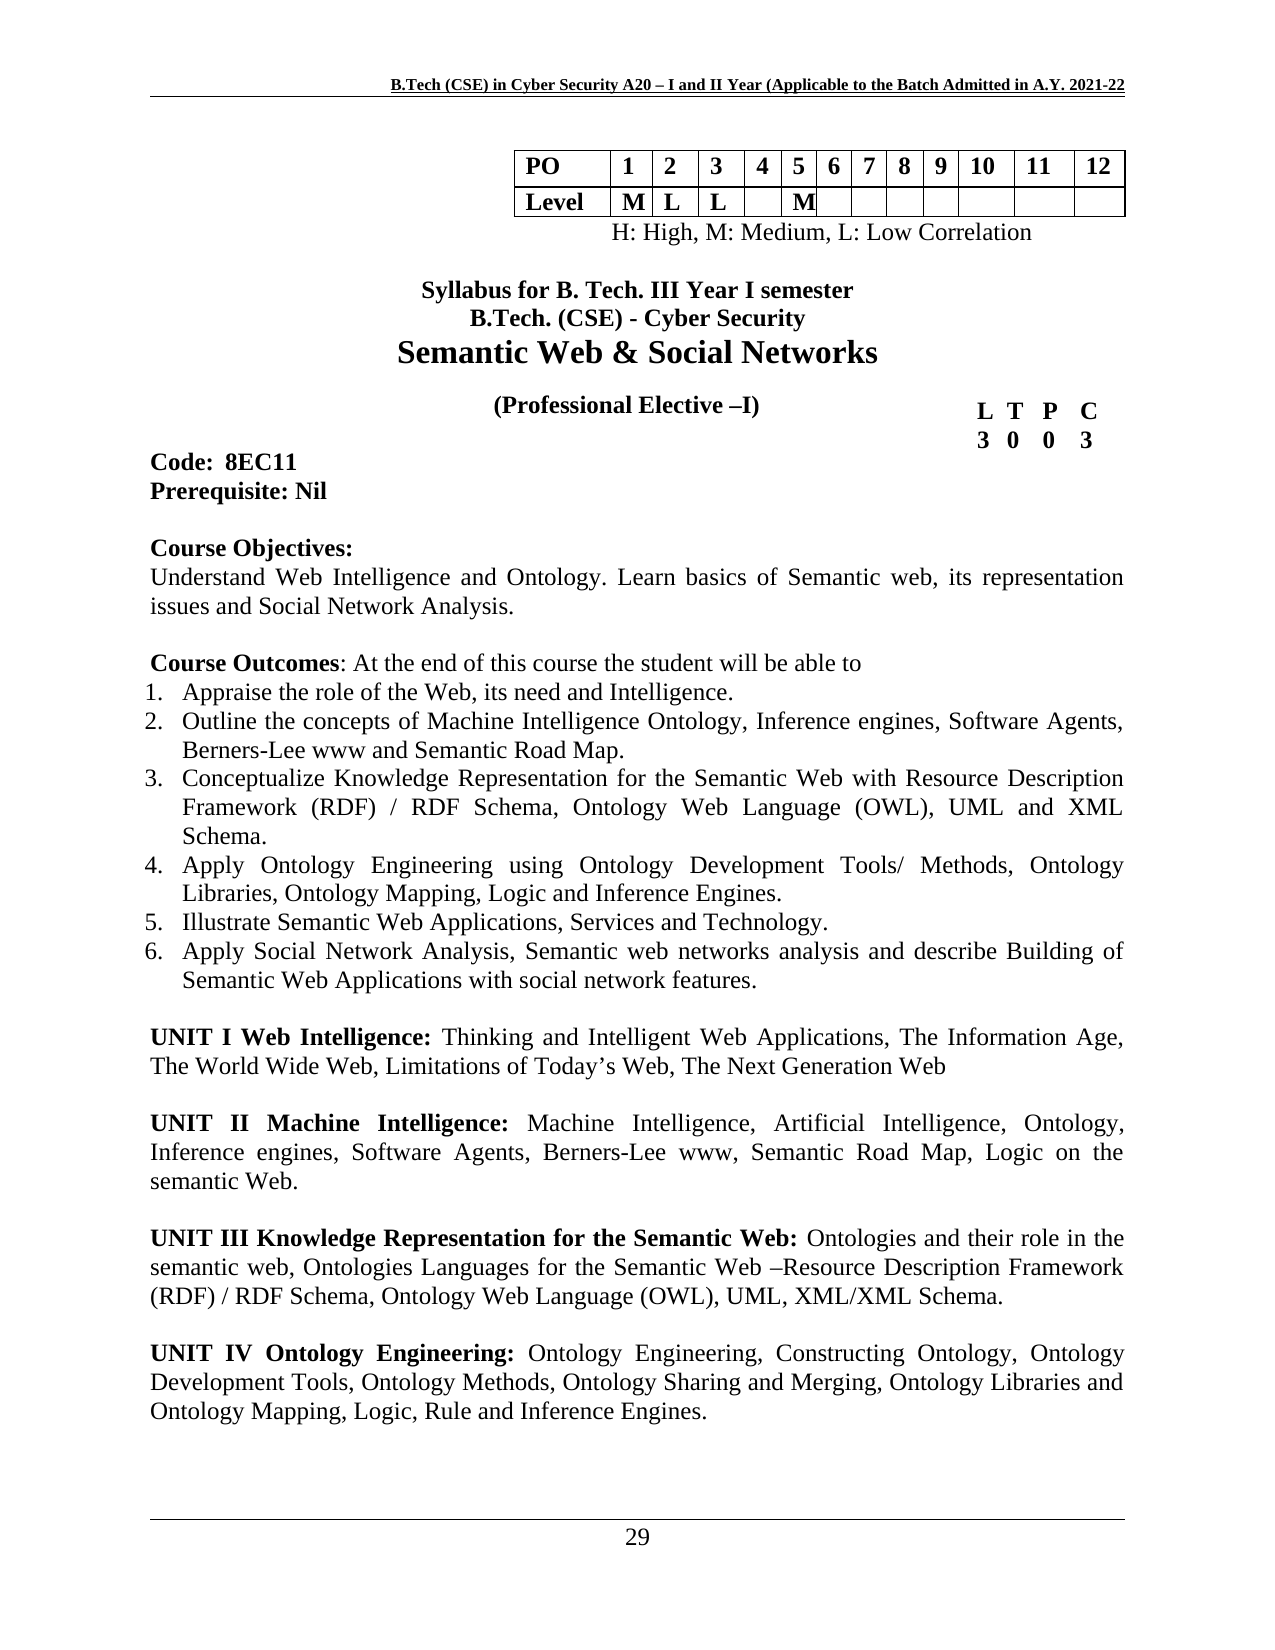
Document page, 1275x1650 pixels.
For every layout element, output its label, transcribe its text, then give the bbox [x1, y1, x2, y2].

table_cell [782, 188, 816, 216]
list Apply Ontology Engineering using Ontology Development Tools/ Methods, Ontology Libraries, Ontology Mapping, Logic and Inference Engines. [144, 850, 1125, 907]
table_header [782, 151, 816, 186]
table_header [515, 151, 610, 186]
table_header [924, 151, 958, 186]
text UNIT IV Ontology Engineering: Ontology Engineering, Constructing Ontology, Ontology Development Tools, Ontology Methods, Ontology Sharing and Merging, Ontology Libraries and Ontology Mapping, Logic, Rule and Inference Engines. [150, 1338, 1125, 1425]
text Course Outcomes: At the end of this course the student will be able to [150, 648, 1125, 677]
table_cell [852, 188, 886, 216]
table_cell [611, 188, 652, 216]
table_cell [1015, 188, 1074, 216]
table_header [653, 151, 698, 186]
list Apply Social Network Analysis, Semantic web networks analysis and describe Building of Semantic Web Applications with social network features. [144, 936, 1125, 993]
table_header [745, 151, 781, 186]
text Code: 8EC11 [150, 447, 1125, 476]
list Appraise the role of the Web, its need and Intelligence. [144, 677, 1125, 706]
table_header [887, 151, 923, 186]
text UNIT II Machine Intelligence: Machine Intelligence, Artificial Intelligence, Ontology, Inference engines, Software Agents, Berners-Lee www, Semantic Road Map, Logic on the semantic Web. [150, 1108, 1125, 1195]
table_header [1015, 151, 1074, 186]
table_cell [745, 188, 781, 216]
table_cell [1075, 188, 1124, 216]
text H: High, M: Medium, L: Low Correlation [150, 217, 1125, 246]
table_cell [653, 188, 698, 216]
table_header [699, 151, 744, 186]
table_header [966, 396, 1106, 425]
text B.Tech. (CSE) - Cyber Security [150, 303, 1125, 332]
text Understand Web Intelligence and Ontology. Learn basics of Semantic web, its representation issues and Social Network Analysis. [150, 562, 1125, 620]
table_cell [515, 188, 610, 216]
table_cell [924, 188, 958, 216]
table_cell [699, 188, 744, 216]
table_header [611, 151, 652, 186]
text UNIT III Knowledge Representation for the Semantic Web: Ontologies and their role in the semantic web, Ontologies Languages for the Semantic Web –Resource Description Framework (RDF) / RDF Schema, Ontology Web Language (OWL), UML, XML/XML Schema. [150, 1223, 1125, 1310]
list Outline the concepts of Machine Intelligence Ontology, Inference engines, Software Agents, Berners-Lee www and Semantic Road Map. [144, 706, 1125, 763]
list Illustrate Semantic Web Applications, Services and Technology. [144, 907, 1125, 936]
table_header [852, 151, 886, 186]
text Syllabus for B. Tech. III Year I semester [150, 275, 1125, 303]
subtitle Semantic Web & Social Networks [150, 332, 1125, 371]
text (Professional Elective –I) [150, 390, 1125, 418]
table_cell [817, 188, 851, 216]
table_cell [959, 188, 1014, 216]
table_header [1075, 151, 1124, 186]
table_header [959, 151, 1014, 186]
list Conceptualize Knowledge Representation for the Semantic Web with Resource Description Framework (RDF) / RDF Schema, Ontology Web Language (OWL), UML and XML Schema. [144, 763, 1125, 850]
text Prerequisite: Nil [150, 476, 1125, 505]
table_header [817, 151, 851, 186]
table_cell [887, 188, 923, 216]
text UNIT I Web Intelligence: Thinking and Intelligent Web Applications, The Information Age, The World Wide Web, Limitations of Today’s Web, The Next Generation Web [150, 1022, 1125, 1080]
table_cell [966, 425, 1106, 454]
text Course Objectives: [150, 533, 1125, 562]
